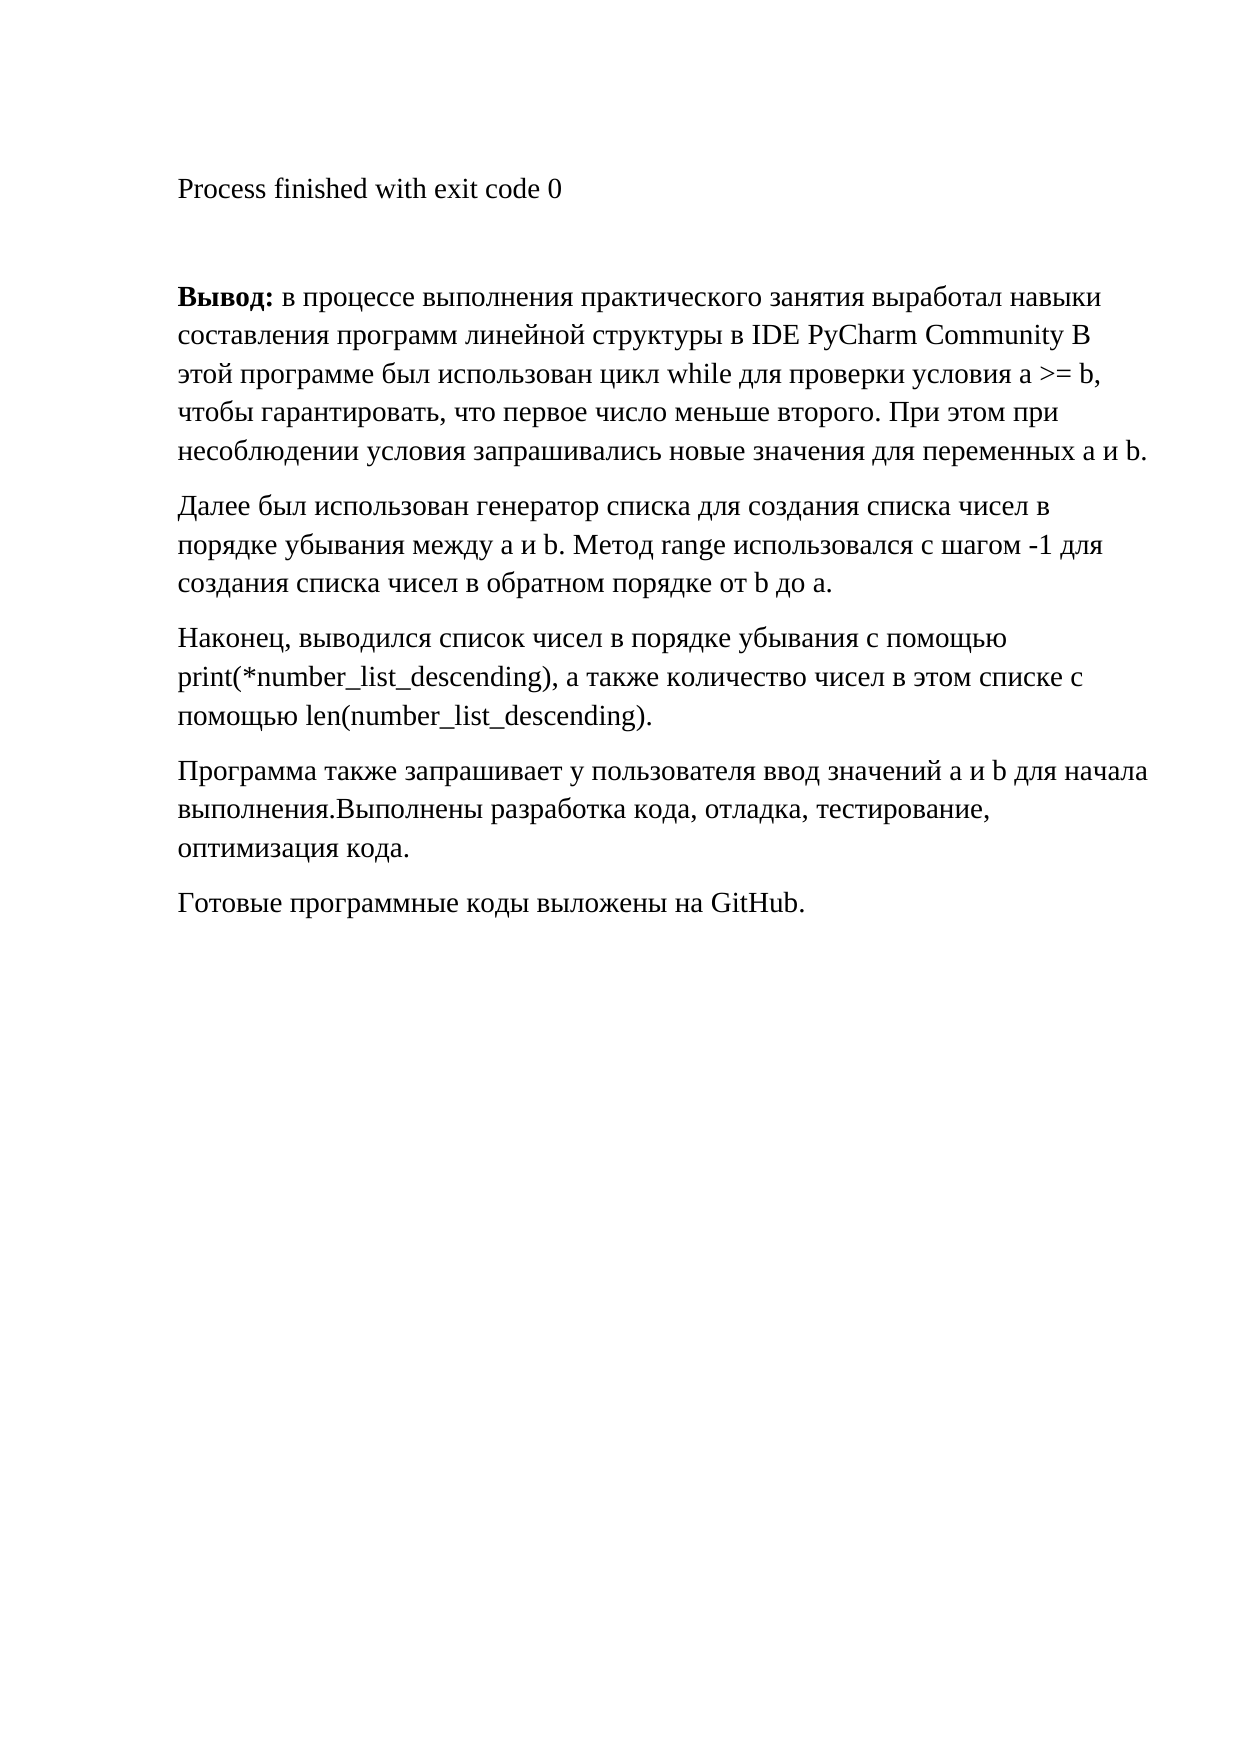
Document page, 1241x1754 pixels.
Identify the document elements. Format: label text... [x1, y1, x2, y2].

text Process finished with exit code 0 [177, 171, 1152, 204]
text Готовые программные коды выложены на GitHub. [177, 885, 1152, 919]
text Далее был использован генератор списка для создания списка чисел в порядке убывания между a и b. Метод range использовался с шагом -1 для создания списка чисел в обратном порядке от b до a. [177, 488, 1152, 599]
text Программа также запрашивает у пользователя ввод значений a и b для начала выполнения.Выполнены разработка кода, отладка, тестирование, оптимизация кода. [177, 753, 1152, 863]
text Вывод: в процессе выполнения практического занятия выработал навыки составления программ линейной структуры в IDE PyCharm Community В этой программе был использован цикл while для проверки условия a >= b, чтобы гарантировать, что первое число меньше второго. При этом при несоблюдении условия запрашивались новые значения для переменных a и b. [177, 279, 1152, 467]
text Наконец, выводился список чисел в порядке убывания с помощью print(*number_list_descending), а также количество чисел в этом списке с помощью len(number_list_descending). [177, 621, 1152, 731]
